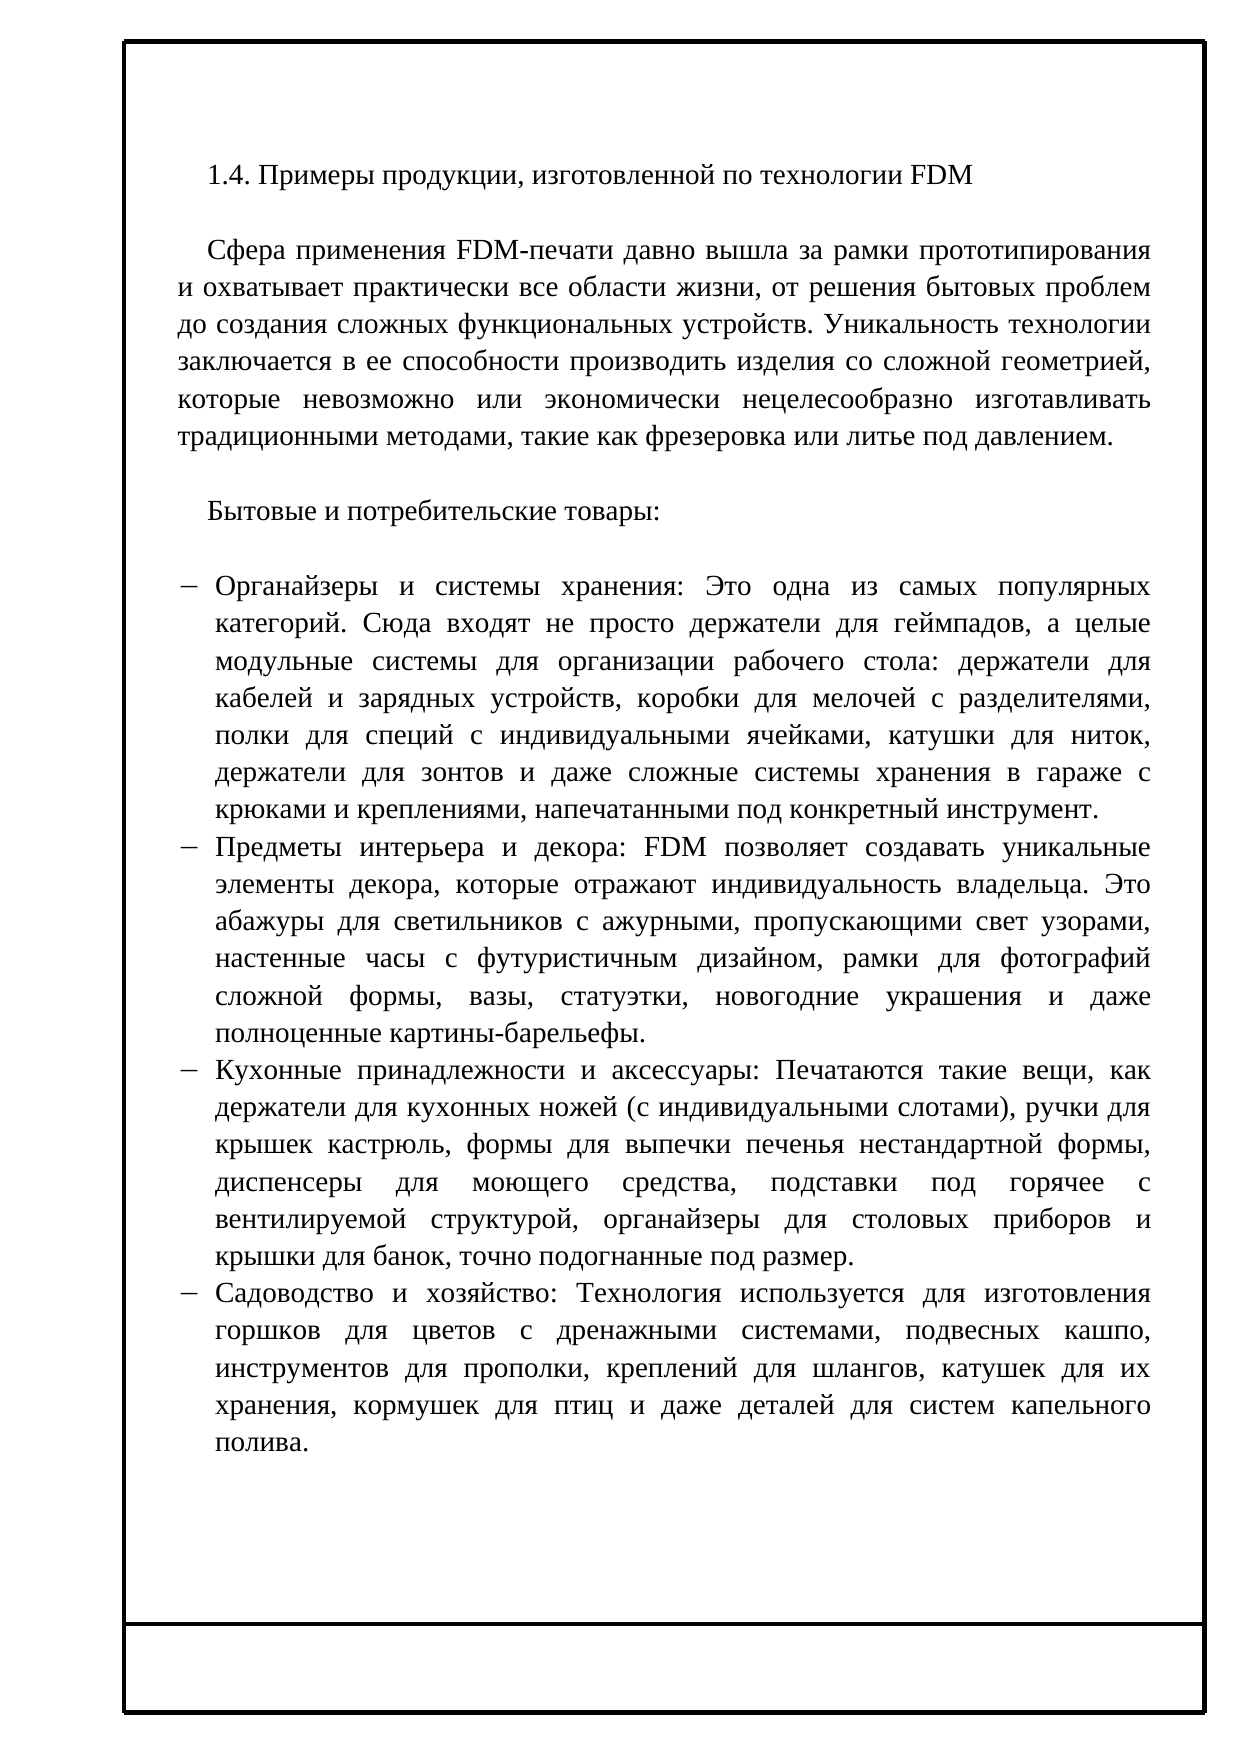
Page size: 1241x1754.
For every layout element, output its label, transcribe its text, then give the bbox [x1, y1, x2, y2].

text Сфера применения FDM-печати давно вышла за рамки прототипирования и охватывает практически все области жизни, от решения бытовых проблем до создания сложных функциональных устройств. Уникальность технологии заключается в ее способности производить изделия со сложной геометрией, которые невозможно или экономически нецелесообразно изготавливать традиционными методами, такие как фрезеровка или литье под давлением. [177, 232, 1152, 451]
list Садоводство и хозяйство: Технология используется для изготовления горшков для цветов с дренажными системами, подвесных кашпо, инструментов для прополки, креплений для шлангов, катушек для их хранения, кормушек для птиц и даже деталей для систем капельного полива. [177, 1275, 1152, 1458]
text Бытовые и потребительские товары: [177, 493, 1152, 527]
list Предметы интерьера и декора: FDM позволяет создавать уникальные элементы декора, которые отражают индивидуальность владельца. Это абажуры для светильников с ажурными, пропускающими свет узорами, настенные часы с футуристичным дизайном, рамки для фотографий сложной формы, вазы, статуэтки, новогодние украшения и даже полноценные картины-барельефы. [177, 829, 1152, 1048]
text 1.4. Примеры продукции, изготовленной по технологии FDM [177, 157, 1152, 190]
list Органайзеры и системы хранения: Это одна из самых популярных категорий. Сюда входят не просто держатели для геймпадов, а целые модульные системы для организации рабочего стола: держатели для кабелей и зарядных устройств, коробки для мелочей с разделителями, полки для специй с индивидуальными ячейками, катушки для ниток, держатели для зонтов и даже сложные системы хранения в гараже с крюками и креплениями, напечатанными под конкретный инструмент. [177, 568, 1152, 825]
list Кухонные принадлежности и аксессуары: Печатаются такие вещи, как держатели для кухонных ножей (с индивидуальными слотами), ручки для крышек кастрюль, формы для выпечки печенья нестандартной формы, диспенсеры для моющего средства, подставки под горячее с вентилируемой структурой, органайзеры для столовых приборов и крышки для банок, точно подогнанные под размер. [177, 1052, 1152, 1272]
